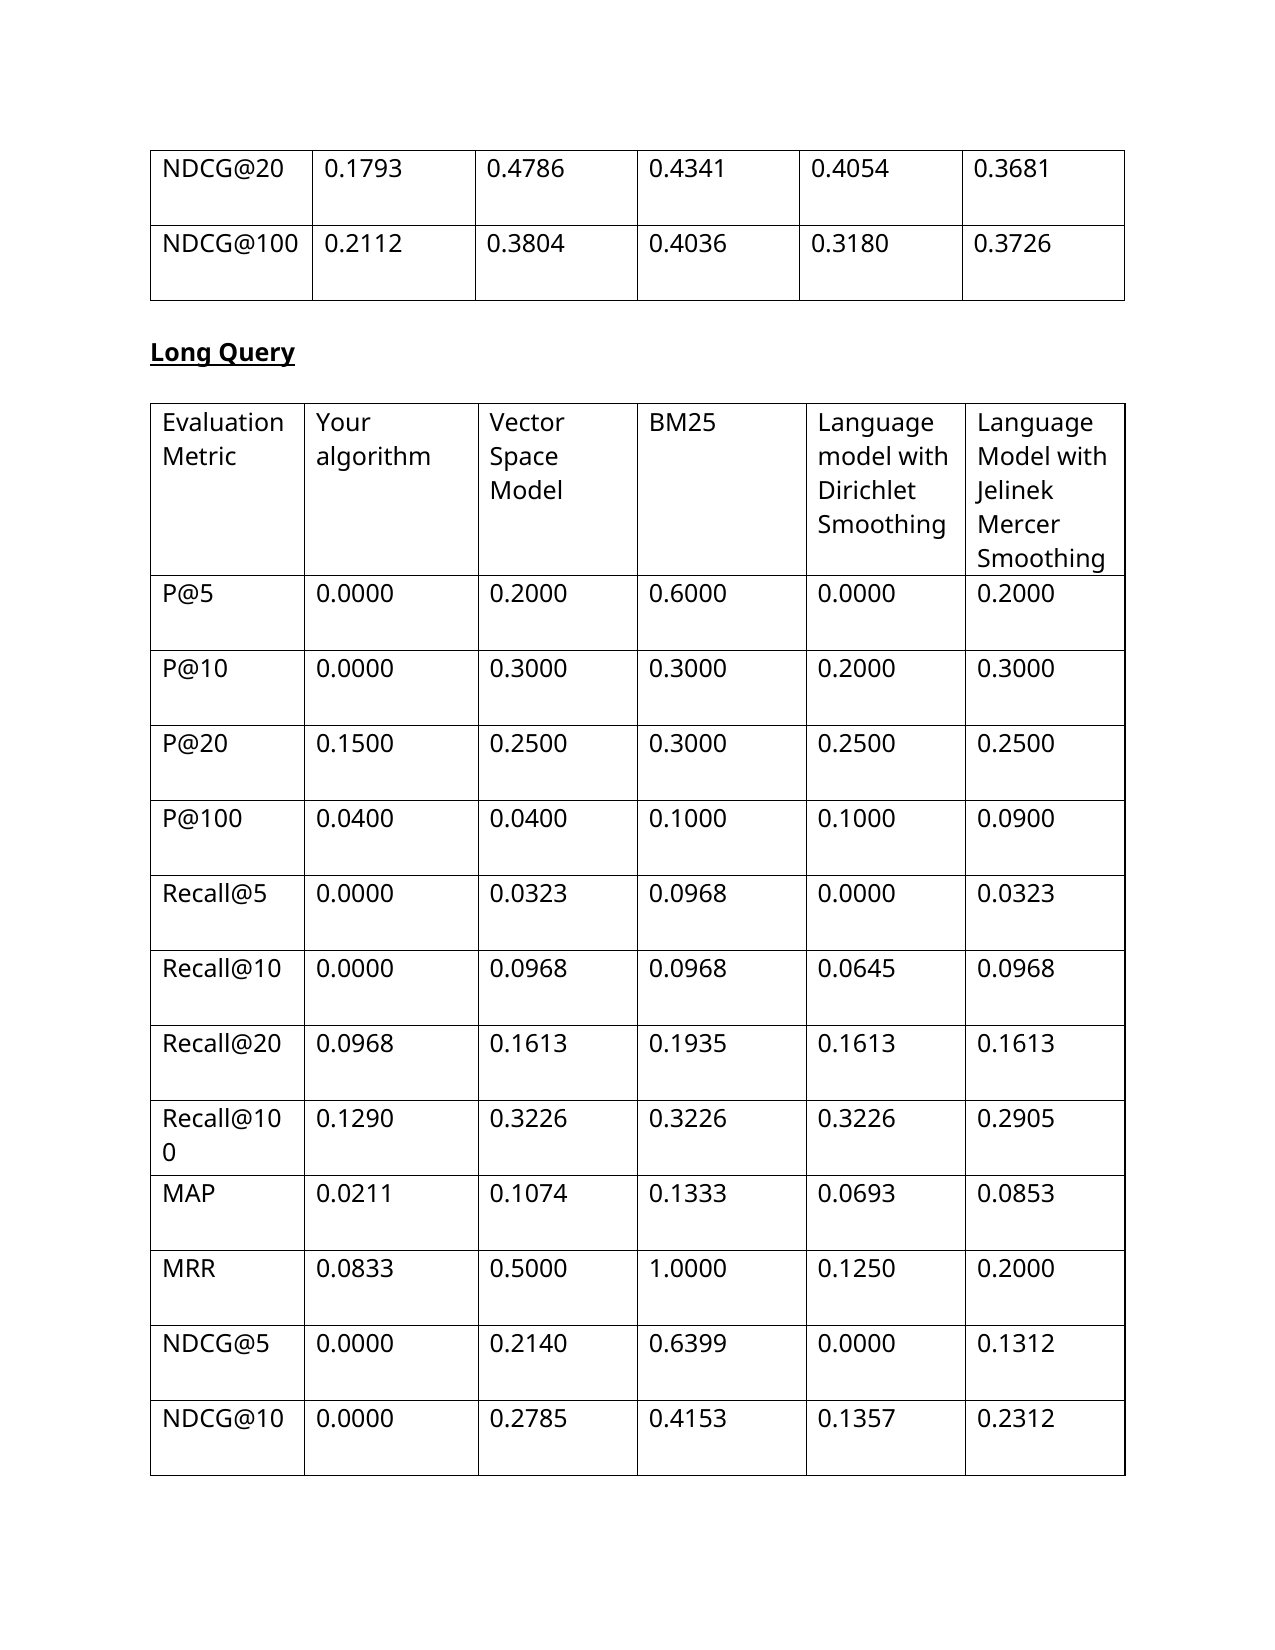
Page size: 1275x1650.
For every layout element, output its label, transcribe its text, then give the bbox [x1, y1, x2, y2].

table_cell 0.2000 [479, 576, 637, 649]
table_cell 0.2000 [966, 576, 1124, 649]
table_cell 0.0693 [807, 1176, 965, 1249]
table_cell 0.0900 [966, 801, 1124, 874]
table_cell 0.1935 [638, 1026, 806, 1099]
table_cell NDCG@100 [151, 226, 312, 300]
table_cell 0.4341 [638, 151, 799, 225]
table_header Language Model with Jelinek Mercer Smoothing [966, 404, 1124, 574]
table_cell 0.0000 [305, 1401, 478, 1474]
table_cell 0.0000 [305, 876, 478, 949]
table_cell 0.6399 [638, 1326, 806, 1399]
table_cell 0.0000 [807, 876, 965, 949]
table_cell 0.0853 [966, 1176, 1124, 1249]
table_cell 0.0000 [305, 651, 478, 724]
table_cell 0.3804 [476, 226, 637, 300]
table_cell 0.0968 [966, 951, 1124, 1024]
table_header BM25 [638, 404, 806, 574]
table_cell 0.0400 [305, 801, 478, 874]
table_cell 0.3726 [963, 226, 1124, 300]
table_cell 0.1312 [966, 1326, 1124, 1399]
table_header Evaluation Metric [151, 404, 304, 574]
table_cell 0.4054 [800, 151, 962, 225]
table_cell 0.2500 [479, 726, 637, 799]
table_cell 0.1290 [305, 1101, 478, 1174]
table_cell 0.4786 [476, 151, 637, 225]
table_cell 0.1333 [638, 1176, 806, 1249]
table_cell 0.1074 [479, 1176, 637, 1249]
table_cell 0.0000 [305, 951, 478, 1024]
table_cell 0.0833 [305, 1251, 478, 1324]
table_cell 0.1613 [479, 1026, 637, 1099]
table_cell P@20 [151, 726, 304, 799]
table_cell 0.2000 [807, 651, 965, 724]
table_cell 0.3681 [963, 151, 1124, 225]
table_cell 0.2312 [966, 1401, 1124, 1474]
table_cell 1.0000 [638, 1251, 806, 1324]
table_cell NDCG@5 [151, 1326, 304, 1399]
table_cell 0.0968 [638, 951, 806, 1024]
table_cell 0.5000 [479, 1251, 637, 1324]
table_cell Recall@10 [151, 951, 304, 1024]
table_cell 0.1793 [313, 151, 475, 225]
table_cell 0.1000 [807, 801, 965, 874]
table_cell 0.0323 [966, 876, 1124, 949]
table_cell 0.1250 [807, 1251, 965, 1324]
table_cell 0.1613 [966, 1026, 1124, 1099]
table_cell Recall@20 [151, 1026, 304, 1099]
table_cell 0.1000 [638, 801, 806, 874]
table_cell 0.3000 [638, 651, 806, 724]
table_cell NDCG@20 [151, 151, 312, 225]
table_cell 0.0968 [638, 876, 806, 949]
table_cell 0.3000 [966, 651, 1124, 724]
table_cell P@10 [151, 651, 304, 724]
table_cell Recall@100 [151, 1101, 304, 1174]
table_cell 0.1500 [305, 726, 478, 799]
table_cell Recall@5 [151, 876, 304, 949]
table_cell 0.0000 [305, 576, 478, 649]
table_cell 0.3180 [800, 226, 962, 300]
table_cell 0.2905 [966, 1101, 1124, 1174]
table_cell 0.2500 [807, 726, 965, 799]
table_cell P@100 [151, 801, 304, 874]
table_cell 0.0000 [807, 576, 965, 649]
table_cell 0.2112 [313, 226, 475, 300]
table_header Your algorithm [305, 404, 478, 574]
table_header Vector Space Model [479, 404, 637, 574]
table_cell 0.6000 [638, 576, 806, 649]
table_cell 0.2140 [479, 1326, 637, 1399]
text Long Query [150, 335, 1125, 369]
table_cell 0.4153 [638, 1401, 806, 1474]
table_cell 0.1357 [807, 1401, 965, 1474]
table_cell MRR [151, 1251, 304, 1324]
table_cell 0.3226 [638, 1101, 806, 1174]
table_cell 0.0000 [807, 1326, 965, 1399]
table_cell 0.3000 [479, 651, 637, 724]
table_cell 0.2000 [966, 1251, 1124, 1324]
table_cell 0.3226 [479, 1101, 637, 1174]
table_cell 0.0000 [305, 1326, 478, 1399]
table_cell 0.0211 [305, 1176, 478, 1249]
table_cell 0.3000 [638, 726, 806, 799]
table_cell 0.0968 [305, 1026, 478, 1099]
table_cell 0.0400 [479, 801, 637, 874]
table_cell 0.4036 [638, 226, 799, 300]
table_cell 0.0323 [479, 876, 637, 949]
table_cell 0.0645 [807, 951, 965, 1024]
table_cell 0.1613 [807, 1026, 965, 1099]
table_cell 0.3226 [807, 1101, 965, 1174]
table_cell NDCG@10 [151, 1401, 304, 1474]
table_cell MAP [151, 1176, 304, 1249]
table_cell 0.2785 [479, 1401, 637, 1474]
table_header Language model with Dirichlet Smoothing [807, 404, 965, 574]
table_cell 0.2500 [966, 726, 1124, 799]
table_cell 0.0968 [479, 951, 637, 1024]
table_cell P@5 [151, 576, 304, 649]
